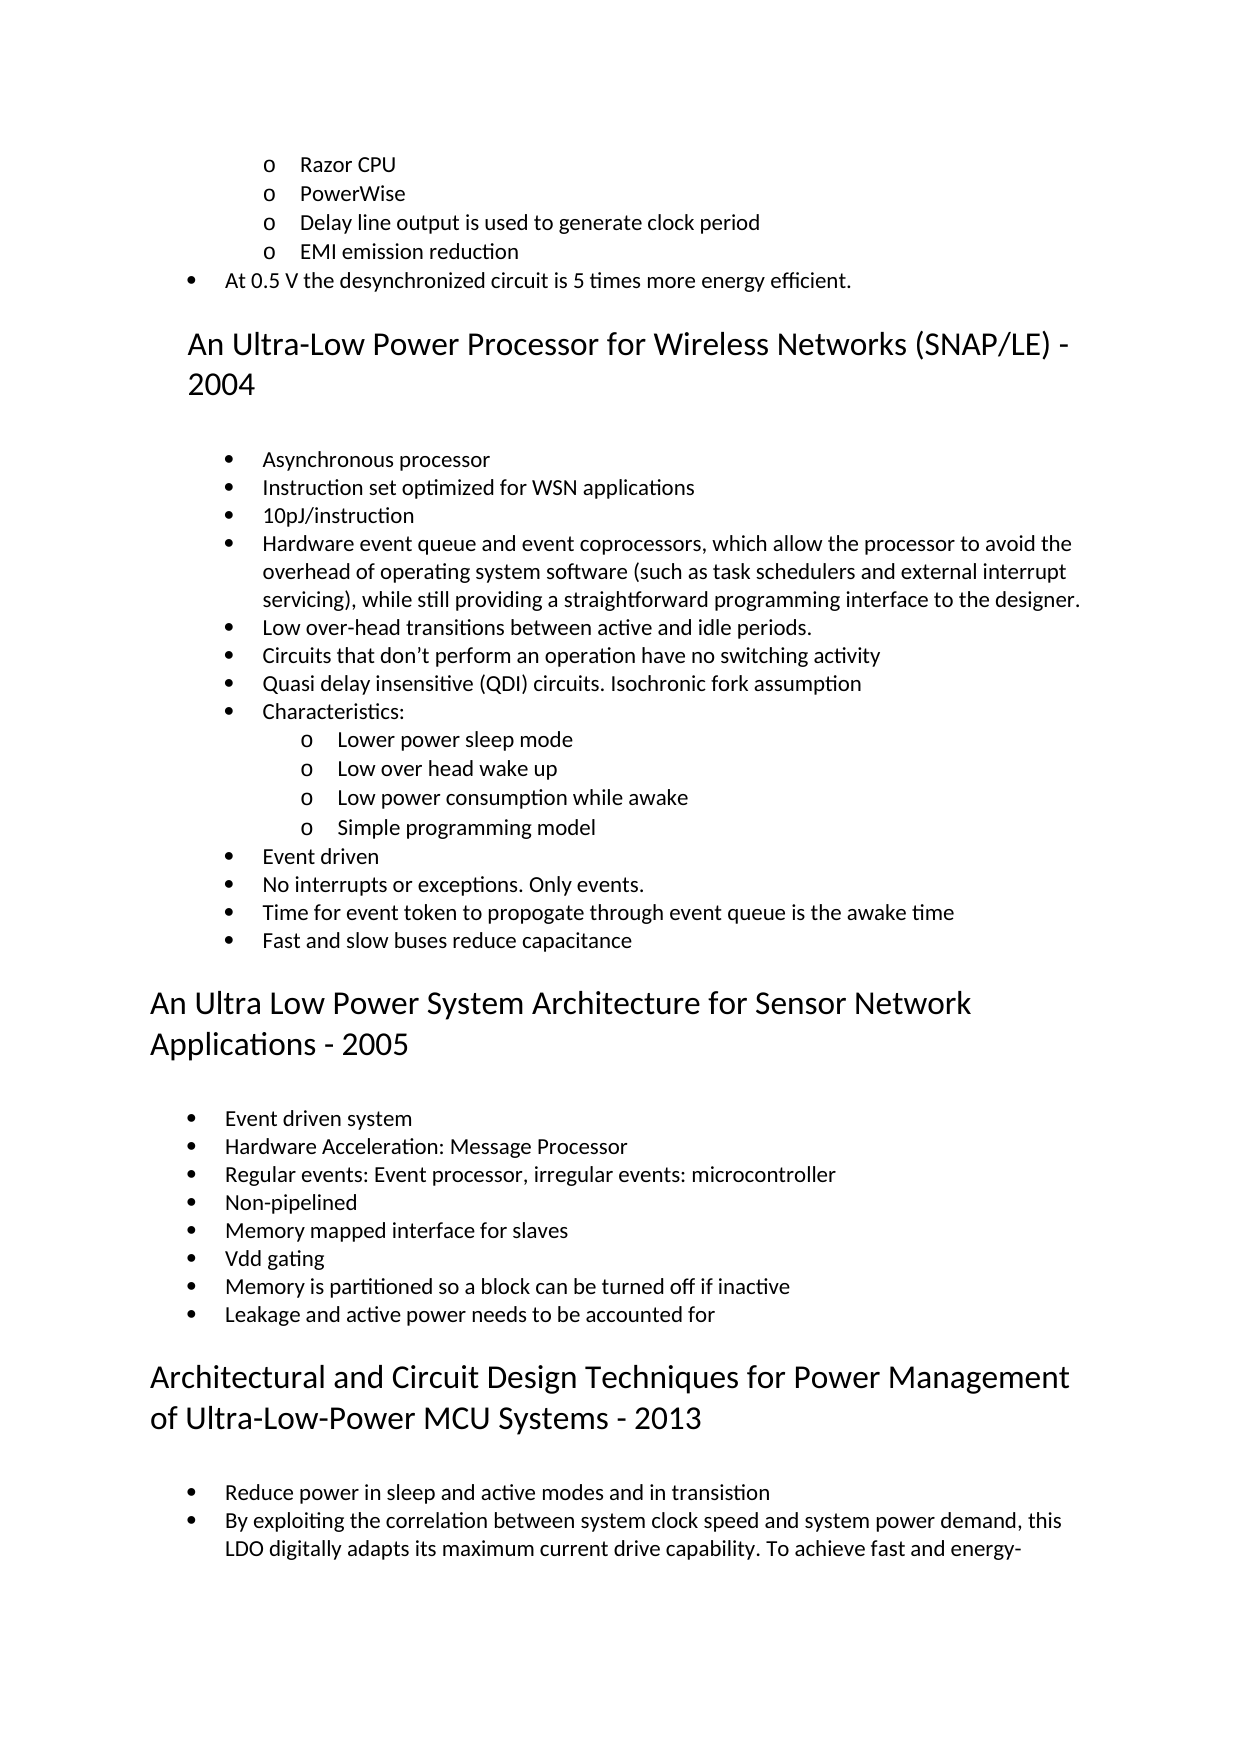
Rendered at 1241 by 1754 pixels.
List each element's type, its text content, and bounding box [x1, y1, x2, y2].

list Memory mapped interface for slaves [187, 1216, 1090, 1244]
list 10pJ/instruction [225, 501, 1090, 529]
list EMI emission reduction [262, 237, 1090, 267]
text An Ultra Low Power System Architecture for Sensor Network Applications - 2005 [150, 982, 1090, 1063]
list PowerWise [262, 179, 1090, 208]
list Low power consumption while awake [300, 783, 1090, 813]
list Instruction set optimized for WSN applications [225, 473, 1090, 501]
list Memory is partitioned so a block can be turned off if inactive [187, 1272, 1090, 1300]
list Circuits that don’t perform an operation have no switching activity [225, 641, 1090, 669]
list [187, 1506, 1090, 1562]
list Fast and slow buses reduce capacitance [225, 926, 1090, 954]
list Time for event token to propogate through event queue is the awake time [225, 898, 1090, 926]
list Vdd gating [187, 1244, 1090, 1272]
list Characteristics: [225, 697, 1090, 725]
list At 0.5 V the desynchronized circuit is 5 times more energy efficient. [187, 267, 1090, 295]
list Regular events: Event processor, irregular events: microcontroller [187, 1160, 1090, 1188]
list Hardware event queue and event coprocessors, which allow the processor to avoid the overhead of operating system software (such as task schedulers and external interrupt servicing), while still providing a straightforward programming interface to the designer. [225, 529, 1090, 613]
text Architectural and Circuit Design Techniques for Power Management of Ultra-Low-Power MCU Systems - 2013 [150, 1356, 1090, 1438]
list Lower power sleep mode [300, 725, 1090, 754]
list Non-pipelined [187, 1188, 1090, 1216]
list Hardware Acceleration: Message Processor [187, 1132, 1090, 1160]
list Razor CPU [262, 150, 1090, 179]
list Asynchronous processor [225, 445, 1090, 473]
list Delay line output is used to generate clock period [262, 208, 1090, 237]
list Leakage and active power needs to be accounted for [187, 1300, 1090, 1328]
list Simple programming model [300, 813, 1090, 842]
list Event driven system [187, 1104, 1090, 1132]
list Reduce power in sleep and active modes and in transistion [187, 1478, 1090, 1506]
list No interrupts or exceptions. Only events. [225, 870, 1090, 898]
list Quasi delay insensitive (QDI) circuits. Isochronic fork assumption [225, 669, 1090, 697]
list Low over head wake up [300, 754, 1090, 783]
list Event driven [225, 842, 1090, 870]
list An Ultra-Low Power Processor for Wireless Networks (SNAP/LE) - 2004 [187, 323, 1090, 404]
list Low over-head transitions between active and idle periods. [225, 613, 1090, 641]
